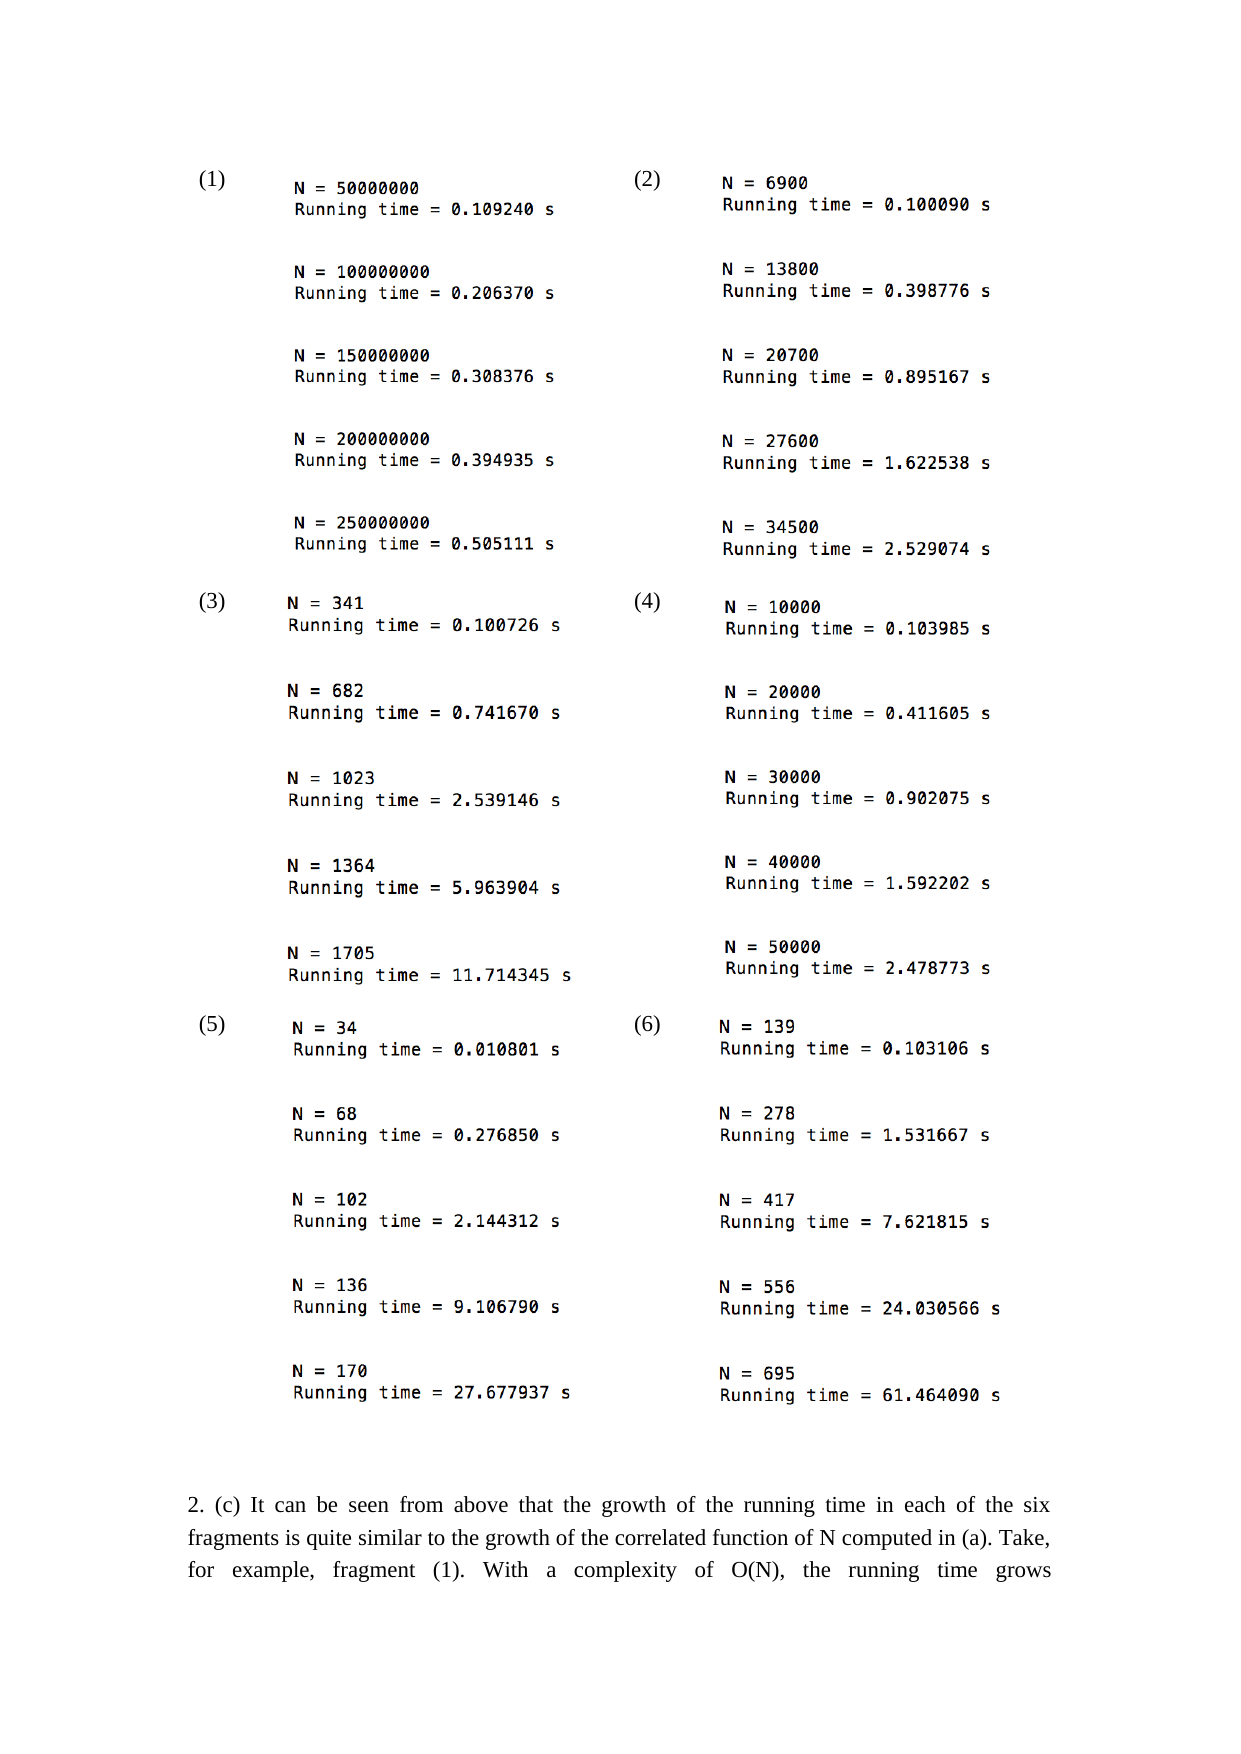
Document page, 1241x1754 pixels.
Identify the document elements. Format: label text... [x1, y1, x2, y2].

table_cell (3) [188, 585, 241, 1007]
picture [276, 1007, 588, 1421]
table_cell (6) [623, 1007, 677, 1429]
table_header (2) [623, 162, 677, 584]
table_cell (4) [623, 585, 677, 1007]
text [187, 1488, 1053, 1586]
picture [278, 162, 586, 576]
table_header [677, 162, 1053, 584]
picture [269, 584, 595, 998]
picture [707, 584, 1023, 998]
table_cell [241, 585, 623, 1007]
table_header [241, 162, 623, 584]
picture [704, 1007, 1025, 1421]
table_cell [677, 585, 1053, 1007]
picture [704, 162, 1025, 576]
table_cell (5) [188, 1007, 241, 1429]
table_header (1) [188, 162, 241, 584]
table_cell [241, 1007, 623, 1429]
table_cell [677, 1007, 1053, 1429]
